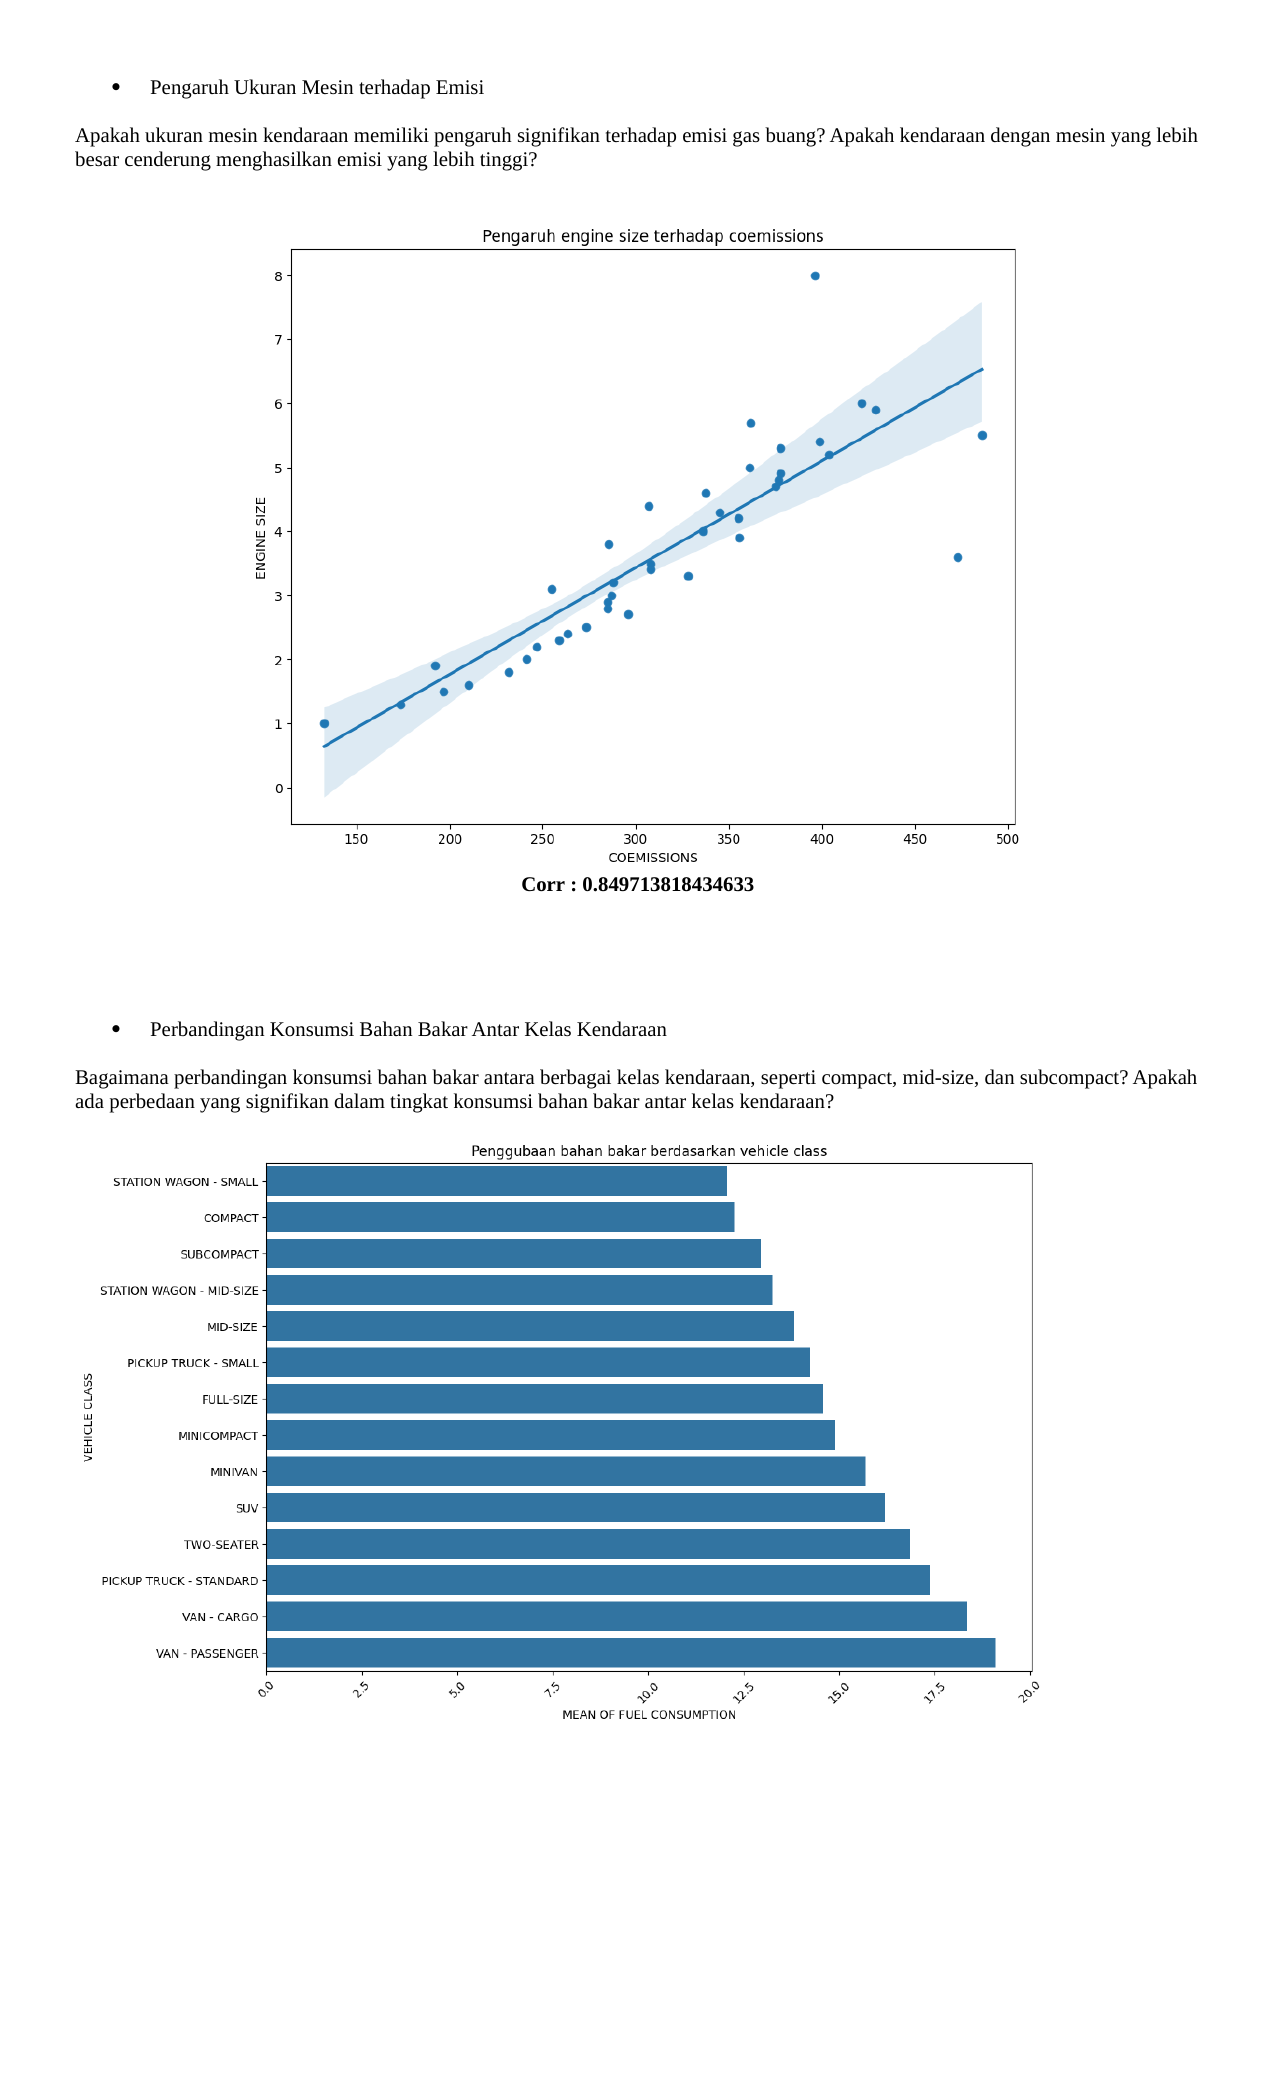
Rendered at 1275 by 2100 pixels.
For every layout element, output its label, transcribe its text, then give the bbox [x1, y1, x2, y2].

list Pengaruh Ukuran Mesin terhadap Emisi [112, 75, 1200, 99]
list Perbandingan Konsumsi Bahan Bakar Antar Kelas Kendaraan [112, 1017, 1200, 1041]
text Bagaimana perbandingan konsumsi bahan bakar antara berbagai kelas kendaraan, seperti compact, mid-size, dan subcompact? Apakah ada perbedaan yang signifikan dalam tingkat konsumsi bahan bakar antar kelas kendaraan? [75, 1065, 1200, 1113]
text Apakah ukuran mesin kendaraan memiliki pengaruh signifikan terhadap emisi gas buang? Apakah kendaraan dengan mesin yang lebih besar cenderung menghasilkan emisi yang lebih tinggi? [75, 123, 1200, 171]
picture [75, 1137, 1050, 1729]
text Corr : 0.849713818434633 [75, 872, 1200, 896]
picture [246, 219, 1029, 873]
